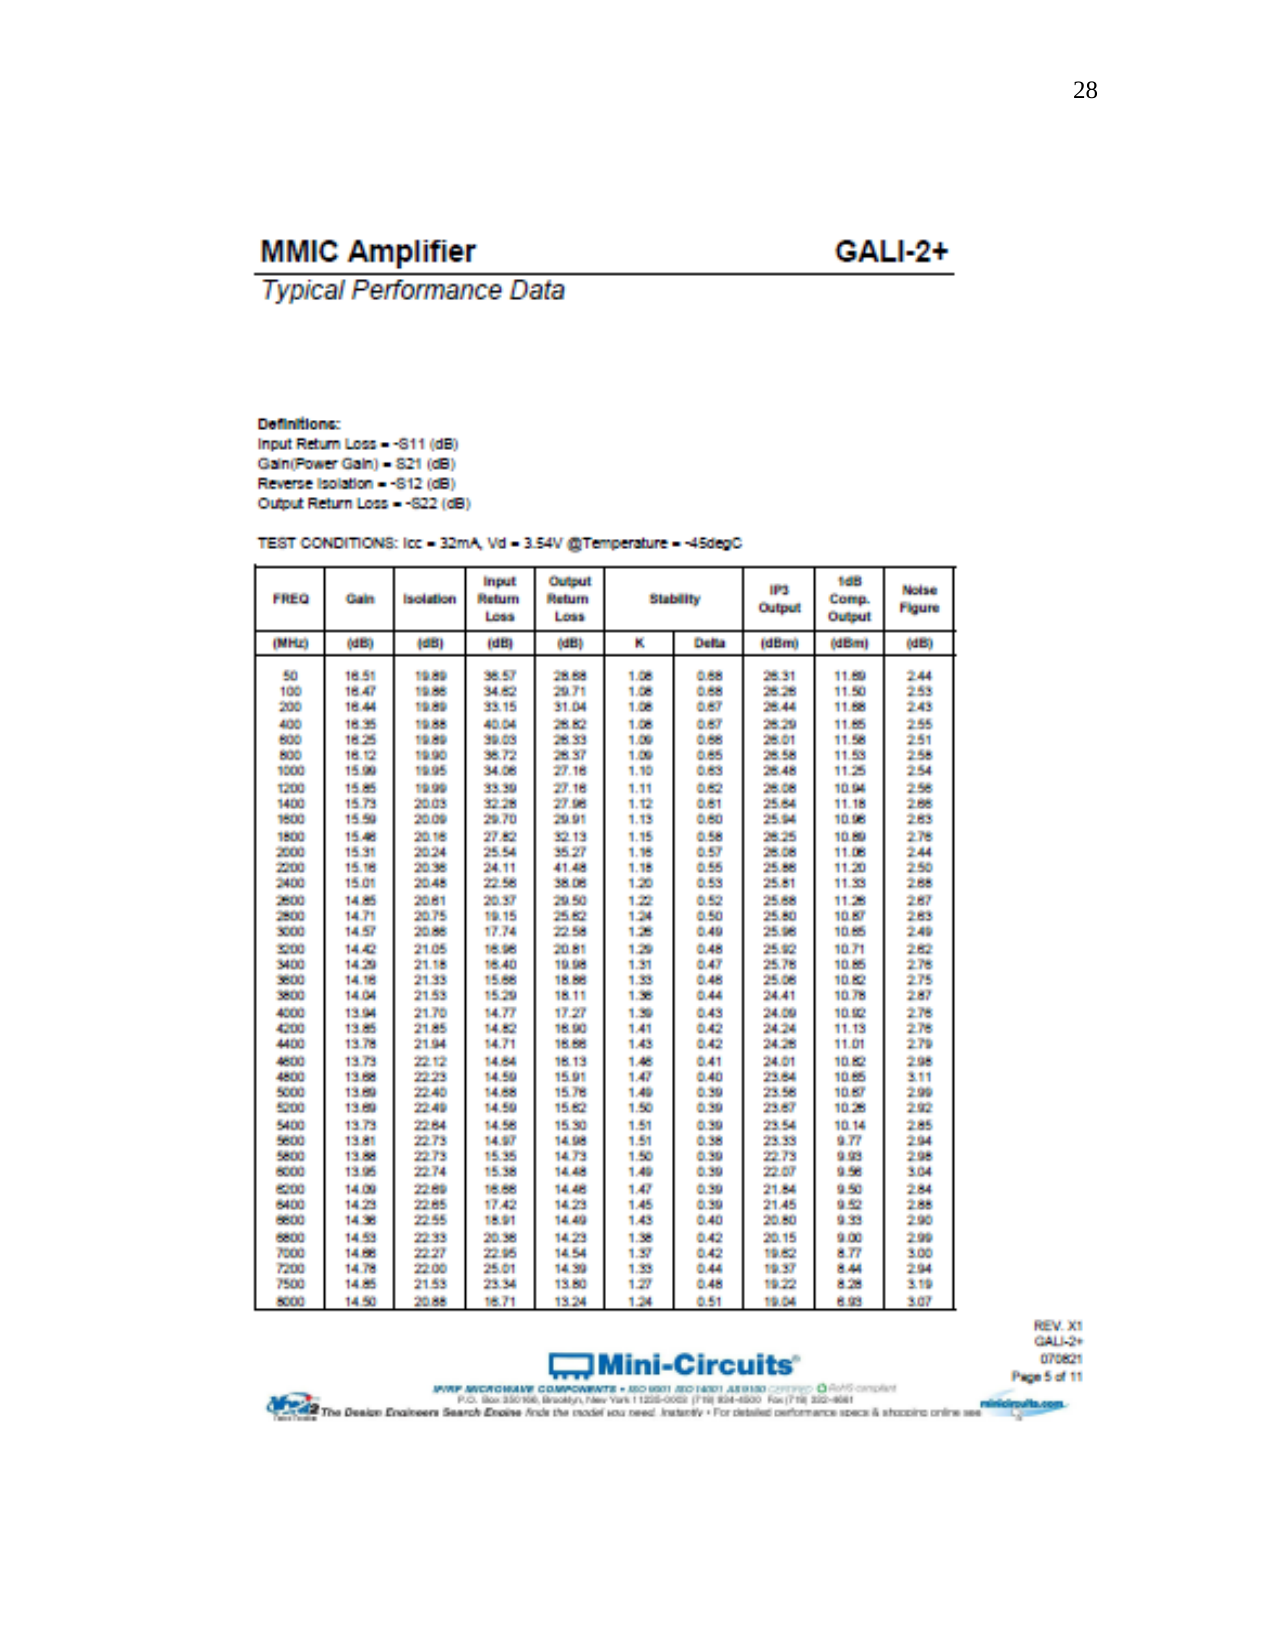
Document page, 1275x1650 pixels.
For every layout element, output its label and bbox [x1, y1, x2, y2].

picture [237, 227, 1092, 1440]
